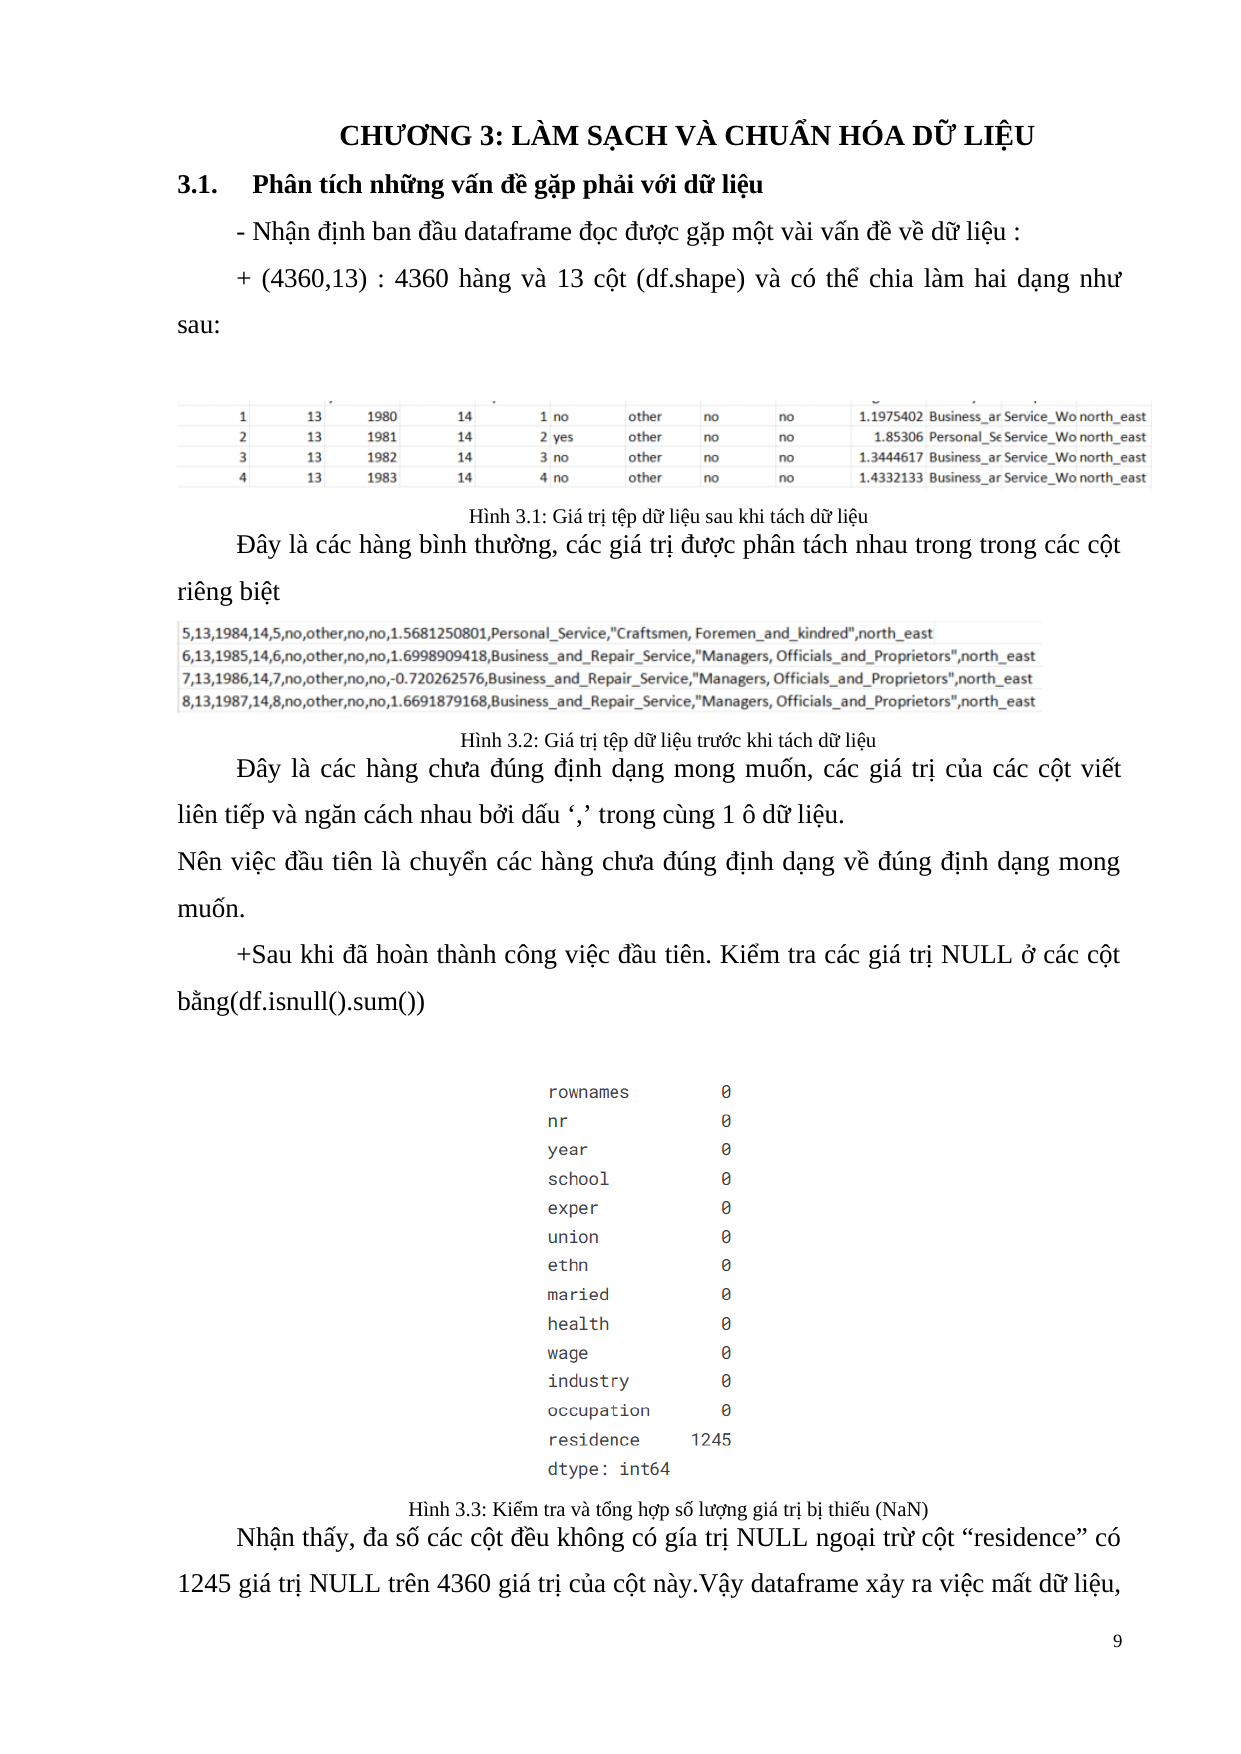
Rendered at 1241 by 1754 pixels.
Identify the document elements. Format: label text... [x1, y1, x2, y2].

list CHƯƠNG 3: LÀM SẠCH VÀ CHUẨN HÓA DỮ LIỆU [252, 118, 1122, 152]
text +Sau khi đã hoàn thành công việc đầu tiên. Kiểm tra các giá trị NULL ở các cột bằng(df.isnull().sum()) [177, 938, 1122, 1016]
text Đây là các hàng bình thường, các giá trị được phân tách nhau trong trong các cột riêng biệt [177, 528, 1122, 606]
list Phân tích những vấn đề gặp phải với dữ liệu [177, 168, 1122, 199]
subtitle Hình 3.2: Giá trị tệp dữ liệu trước khi tách dữ liệu [214, 728, 1122, 752]
text Nên việc đầu tiên là chuyển các hàng chưa đúng định dạng về đúng định dạng mong muốn. [177, 845, 1122, 923]
text + (4360,13) : 4360 hàng và 13 cột (df.shape) và có thể chia làm hai dạng như sau: [177, 262, 1122, 339]
picture [177, 621, 1042, 713]
subtitle Hình 3.3: Kiểm tra và tổng hợp số lượng giá trị bị thiếu (NaN) [214, 1497, 1122, 1521]
text - Nhận định ban đầu dataframe đọc được gặp một vài vấn đề về dữ liệu : [177, 215, 1122, 246]
picture [177, 401, 1153, 489]
subtitle Hình 3.1: Giá trị tệp dữ liệu sau khi tách dữ liệu [214, 504, 1122, 528]
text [177, 1521, 1122, 1599]
picture [542, 1078, 757, 1482]
text Đây là các hàng chưa đúng định dạng mong muốn, các giá trị của các cột viết liên tiếp và ngăn cách nhau bởi dấu ‘,’ trong cùng 1 ô dữ liệu. [177, 752, 1122, 829]
